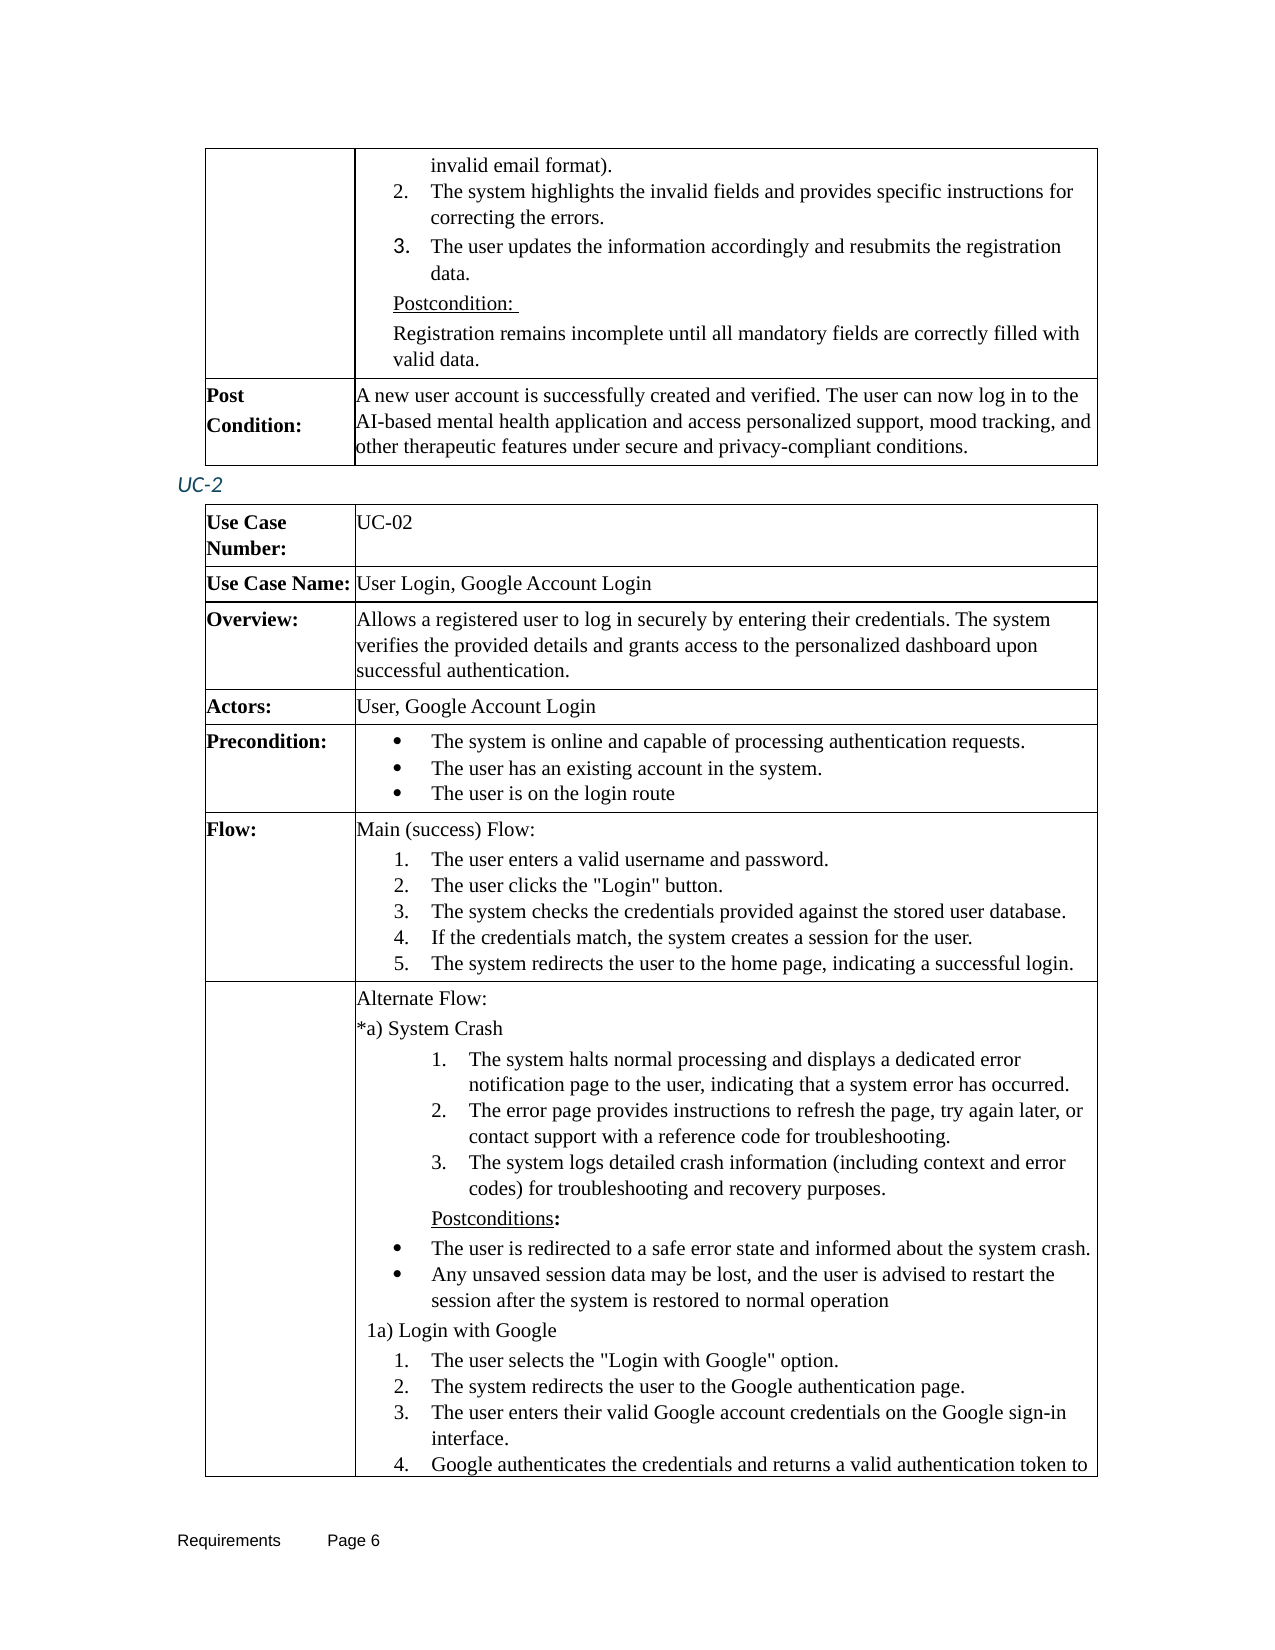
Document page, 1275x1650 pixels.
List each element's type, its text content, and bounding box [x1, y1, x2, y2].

table_cell Post Condition: [206, 379, 354, 465]
table_cell Main (success) Flow: The user enters a valid username and password. The user clicks the "Login" button. The system checks the credentials provided against the stored user database. If the credentials match, the system creates a session for the user. The system redirects the user to the home page, indicating a successful login. [356, 813, 1097, 981]
table_cell A new user account is successfully created and verified. The user can now log in to the AI-based mental health application and access personalized support, mood tracking, and other therapeutic features under secure and privacy-compliant conditions. [356, 379, 1097, 465]
table_cell Flow: [206, 813, 355, 981]
table_cell Allows a registered user to log in securely by entering their credentials. The system verifies the provided details and grants access to the personalized dashboard upon successful authentication. [356, 603, 1097, 689]
table_cell [206, 149, 354, 377]
table_cell User, Google Account Login [356, 690, 1097, 724]
table_cell [206, 982, 355, 1476]
table_cell User Login, Google Account Login [356, 567, 1097, 601]
table_cell Precondition: [206, 725, 355, 812]
table_cell Actors: [206, 690, 355, 724]
table_cell Overview: [206, 603, 355, 689]
table_cell Use Case Name: [206, 567, 355, 601]
table_header UC-02 [356, 505, 1097, 566]
table_cell The system is online and capable of processing authentication requests. The user has an existing account in the system. The user is on the login route [356, 725, 1097, 812]
subtitle UC-2 [177, 470, 1098, 498]
table_header Use Case Number: [206, 505, 355, 566]
